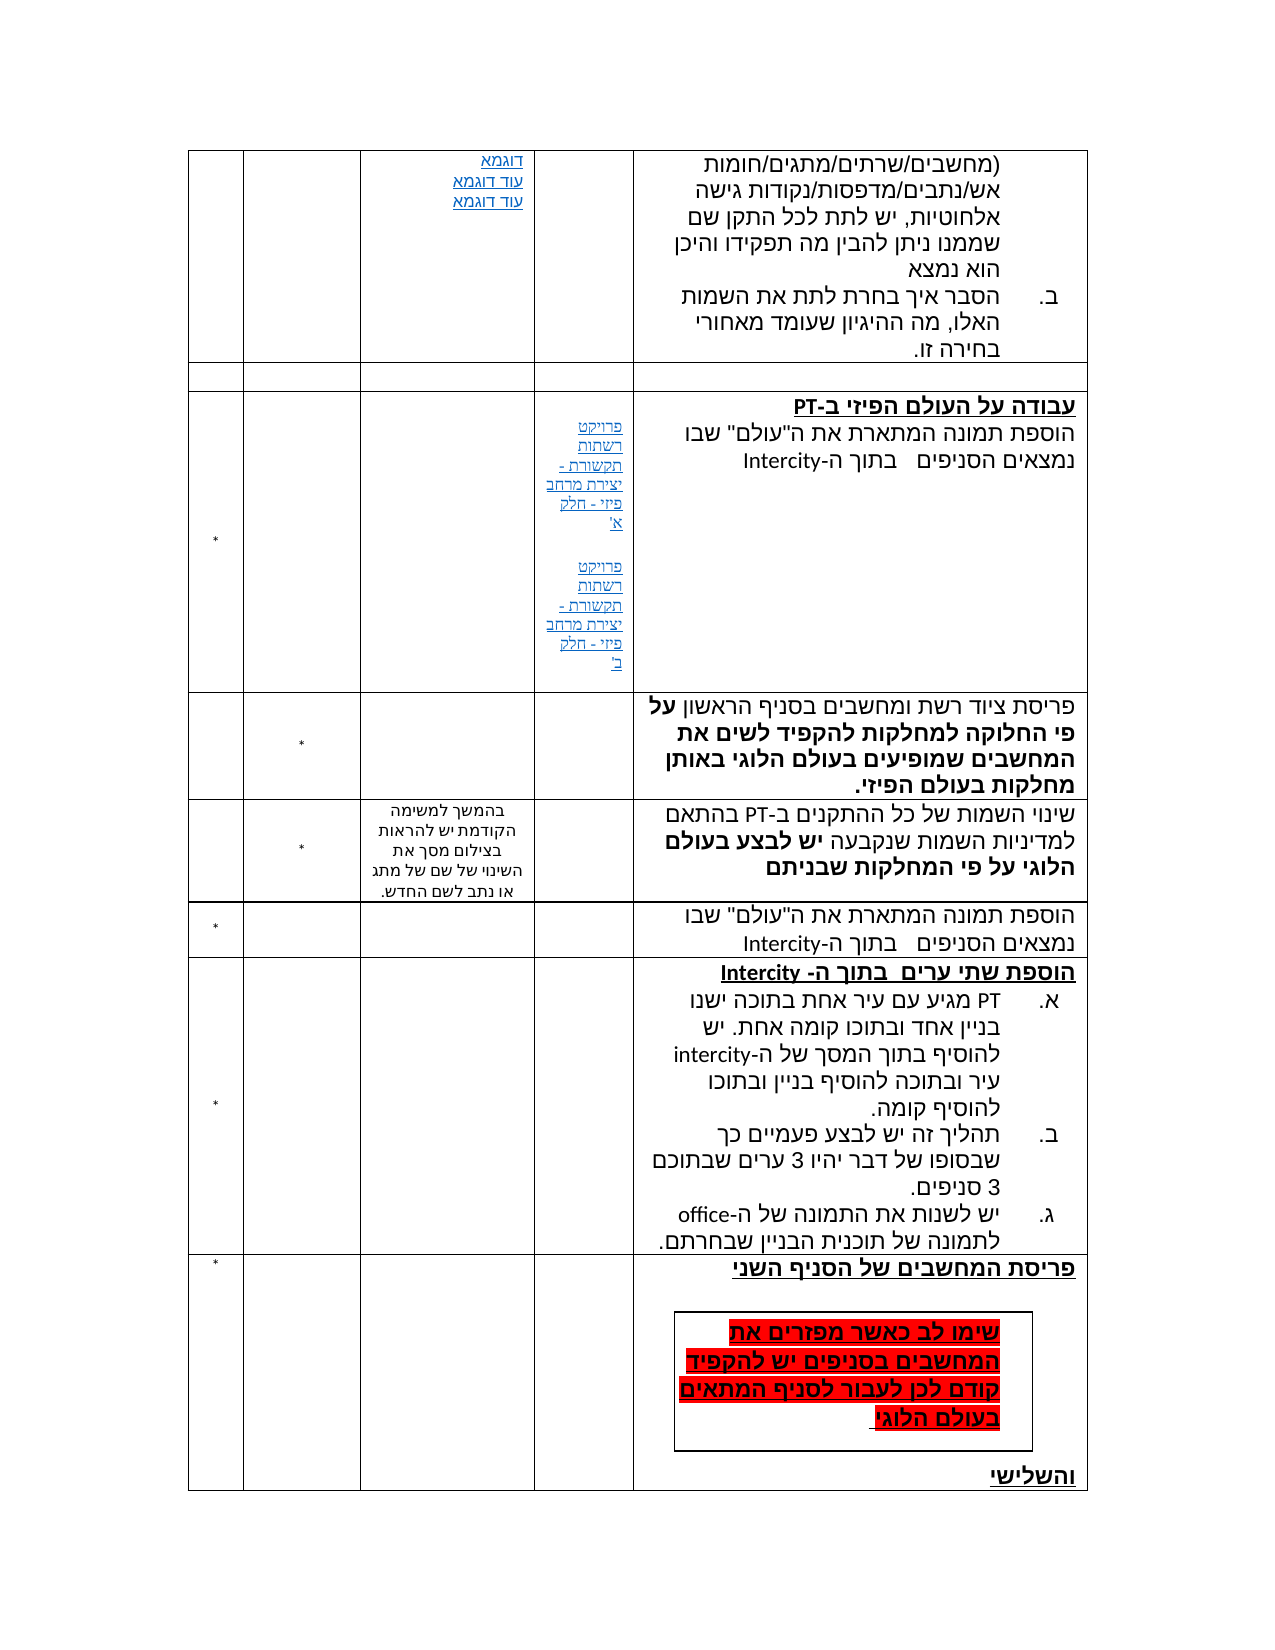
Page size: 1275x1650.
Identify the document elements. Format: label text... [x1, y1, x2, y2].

table_cell [244, 903, 360, 957]
table_cell [244, 151, 360, 362]
table_cell [189, 800, 243, 901]
table_cell * [189, 958, 243, 1254]
table_cell פרויקט רשתות תקשורת - יצירת מרחב פיזי - חלק א' פרויקט רשתות תקשורת - יצירת מרחב פיזי - חלק ב' [535, 392, 633, 692]
table_cell [535, 693, 633, 799]
table_cell [535, 800, 633, 901]
table_cell הוספת שתי ערים בתוך ה- Intercity PT מגיע עם עיר אחת בתוכה ישנו בניין אחד ובתוכו קומה אחת. יש להוסיף בתוך המסך של ה-intercity עיר ובתוכה להוסיף בניין ובתוכו להוסיף קומה. תהליך זה יש לבצע פעמיים כך שבסופו של דבר יהיו 3 ערים שבתוכם 3 סניפים. יש לשנות את התמונה של ה-office לתמונה של תוכנית הבניין שבחרתם. [634, 958, 1087, 1254]
table_cell [535, 363, 633, 391]
table_cell [535, 151, 633, 362]
table_cell [244, 392, 360, 692]
table_cell [535, 903, 633, 957]
table_cell [189, 363, 243, 391]
table_cell [361, 958, 534, 1254]
table_cell [361, 1255, 534, 1489]
table_cell [361, 363, 534, 391]
table_cell [535, 1255, 633, 1489]
table_cell * [244, 800, 360, 901]
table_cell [634, 151, 1087, 362]
table_cell [244, 363, 360, 391]
table_cell [535, 958, 633, 1254]
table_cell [361, 151, 534, 362]
table_cell * [189, 1255, 243, 1489]
table_cell [189, 693, 243, 799]
table_cell [361, 693, 534, 799]
table_cell שינוי השמות של כל ההתקנים ב-PT בהתאם למדיניות השמות שנקבעה יש לבצע בעולם הלוגי על פי המחלקות שבניתם [634, 800, 1087, 901]
table_cell בהמשך למשימה הקודמת יש להראות בצילום מסך את השינוי של שם של מתג או נתב לשם החדש. [361, 800, 534, 901]
table_cell [244, 958, 360, 1254]
table_cell [361, 903, 534, 957]
table_cell [634, 363, 1087, 391]
table_cell [189, 151, 243, 362]
table_cell פריסת ציוד רשת ומחשבים בסניף הראשון על פי החלוקה למחלקות להקפיד לשים את המחשבים שמופיעים בעולם הלוגי באותן מחלקות בעולם הפיזי. [634, 693, 1087, 799]
table_cell עבודה על העולם הפיזי ב-PT הוספת תמונה המתארת את ה"עולם" שבו נמצאים הסניפים בתוך ה-Intercity [634, 392, 1087, 692]
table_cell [634, 1255, 1087, 1489]
table_cell * [189, 903, 243, 957]
table_cell [244, 1255, 360, 1489]
table_cell * [244, 693, 360, 799]
table_cell [361, 392, 534, 692]
table_cell הוספת תמונה המתארת את ה"עולם" שבו נמצאים הסניפים בתוך ה-Intercity [634, 903, 1087, 957]
table_cell * [189, 392, 243, 692]
